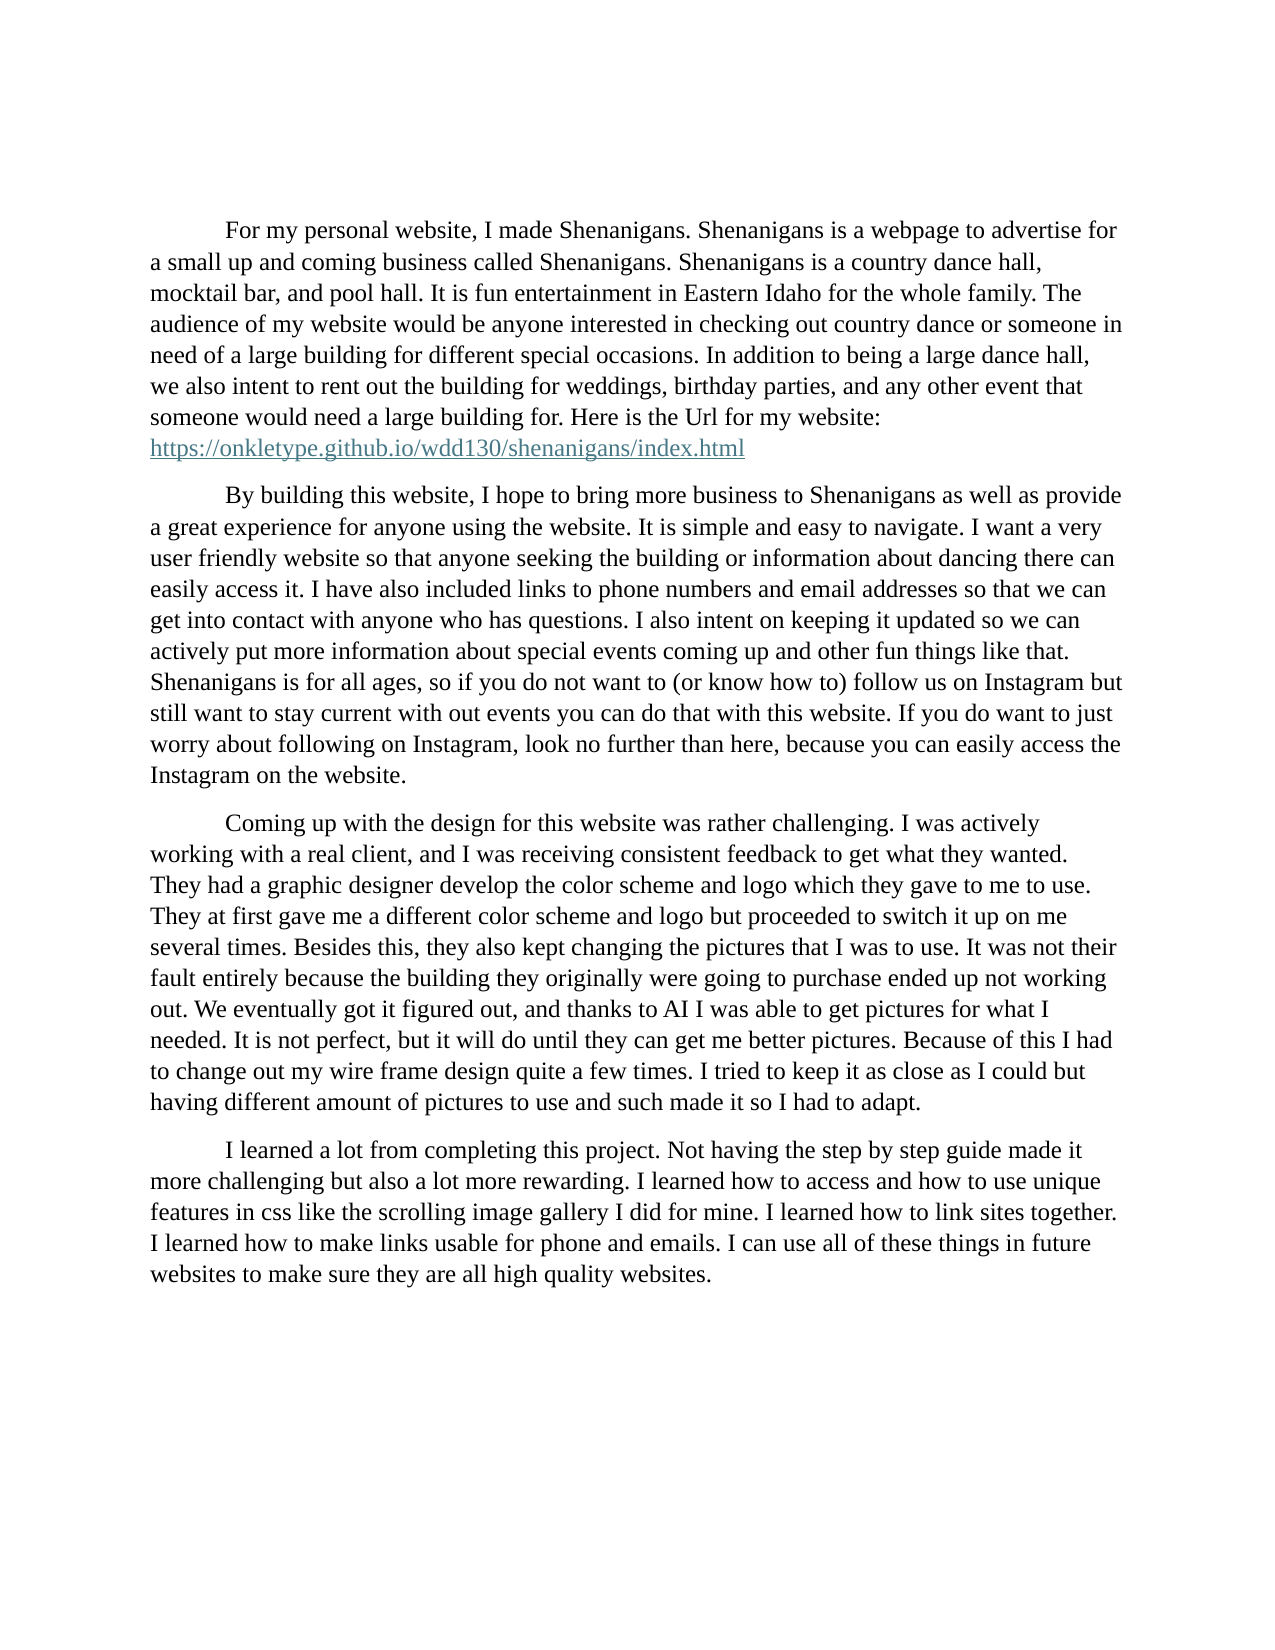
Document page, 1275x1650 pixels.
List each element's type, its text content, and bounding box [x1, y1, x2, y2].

text Coming up with the design for this website was rather challenging. I was actively working with a real client, and I was receiving consistent feedback to get what they wanted. They had a graphic designer develop the color scheme and logo which they gave to me to use. They at first gave me a different color scheme and logo but proceeded to switch it up on me several times. Besides this, they also kept changing the pictures that I was to use. It was not their fault entirely because the building they originally were going to purchase ended up not working out. We eventually got it figured out, and thanks to AI I was able to get pictures for what I needed. It is not perfect, but it will do until they can get me better pictures. Because of this I had to change out my wire frame design quite a few times. I tried to keep it as close as I could but having different amount of pictures to use and such made it so I had to adapt. [150, 808, 1125, 1116]
text I learned a lot from completing this project. Not having the step by step guide made it more challenging but also a lot more rewarding. I learned how to access and how to use unique features in css like the scrolling image gallery I did for mine. I learned how to link sites together. I learned how to make links usable for phone and emails. I can use all of these things in future websites to make sure they are all high quality websites. [150, 1135, 1125, 1288]
text By building this website, I hope to bring more business to Shenanigans as well as provide a great experience for anyone using the website. It is simple and easy to navigate. I want a very user friendly website so that anyone seeking the building or information about dancing there can easily access it. I have also included links to phone numbers and email addresses so that we can get into contact with anyone who has questions. I also intent on keeping it updated so we can actively put more information about special events coming up and other fun things like that. Shenanigans is for all ages, so if you do not want to (or know how to) follow us on Instagram but still want to stay current with out events you can do that with this website. If you do want to just worry about following on Instagram, look no further than here, because you can easily access the Instagram on the website. [150, 481, 1125, 789]
text For my personal website, I made Shenanigans. Shenanigans is a webpage to advertise for a small up and coming business called Shenanigans. Shenanigans is a country dance hall, mocktail bar, and pool hall. It is fun entertainment in Eastern Idaho for the whole family. The audience of my website would be anyone interested in checking out country dance or someone in need of a large building for different special occasions. In addition to being a large dance hall, we also intent to rent out the building for weddings, birthday parties, and any other event that someone would need a large building for. Here is the Url for my website: https://onkletype.github.io/wdd130/shenanigans/index.html [150, 216, 1125, 462]
